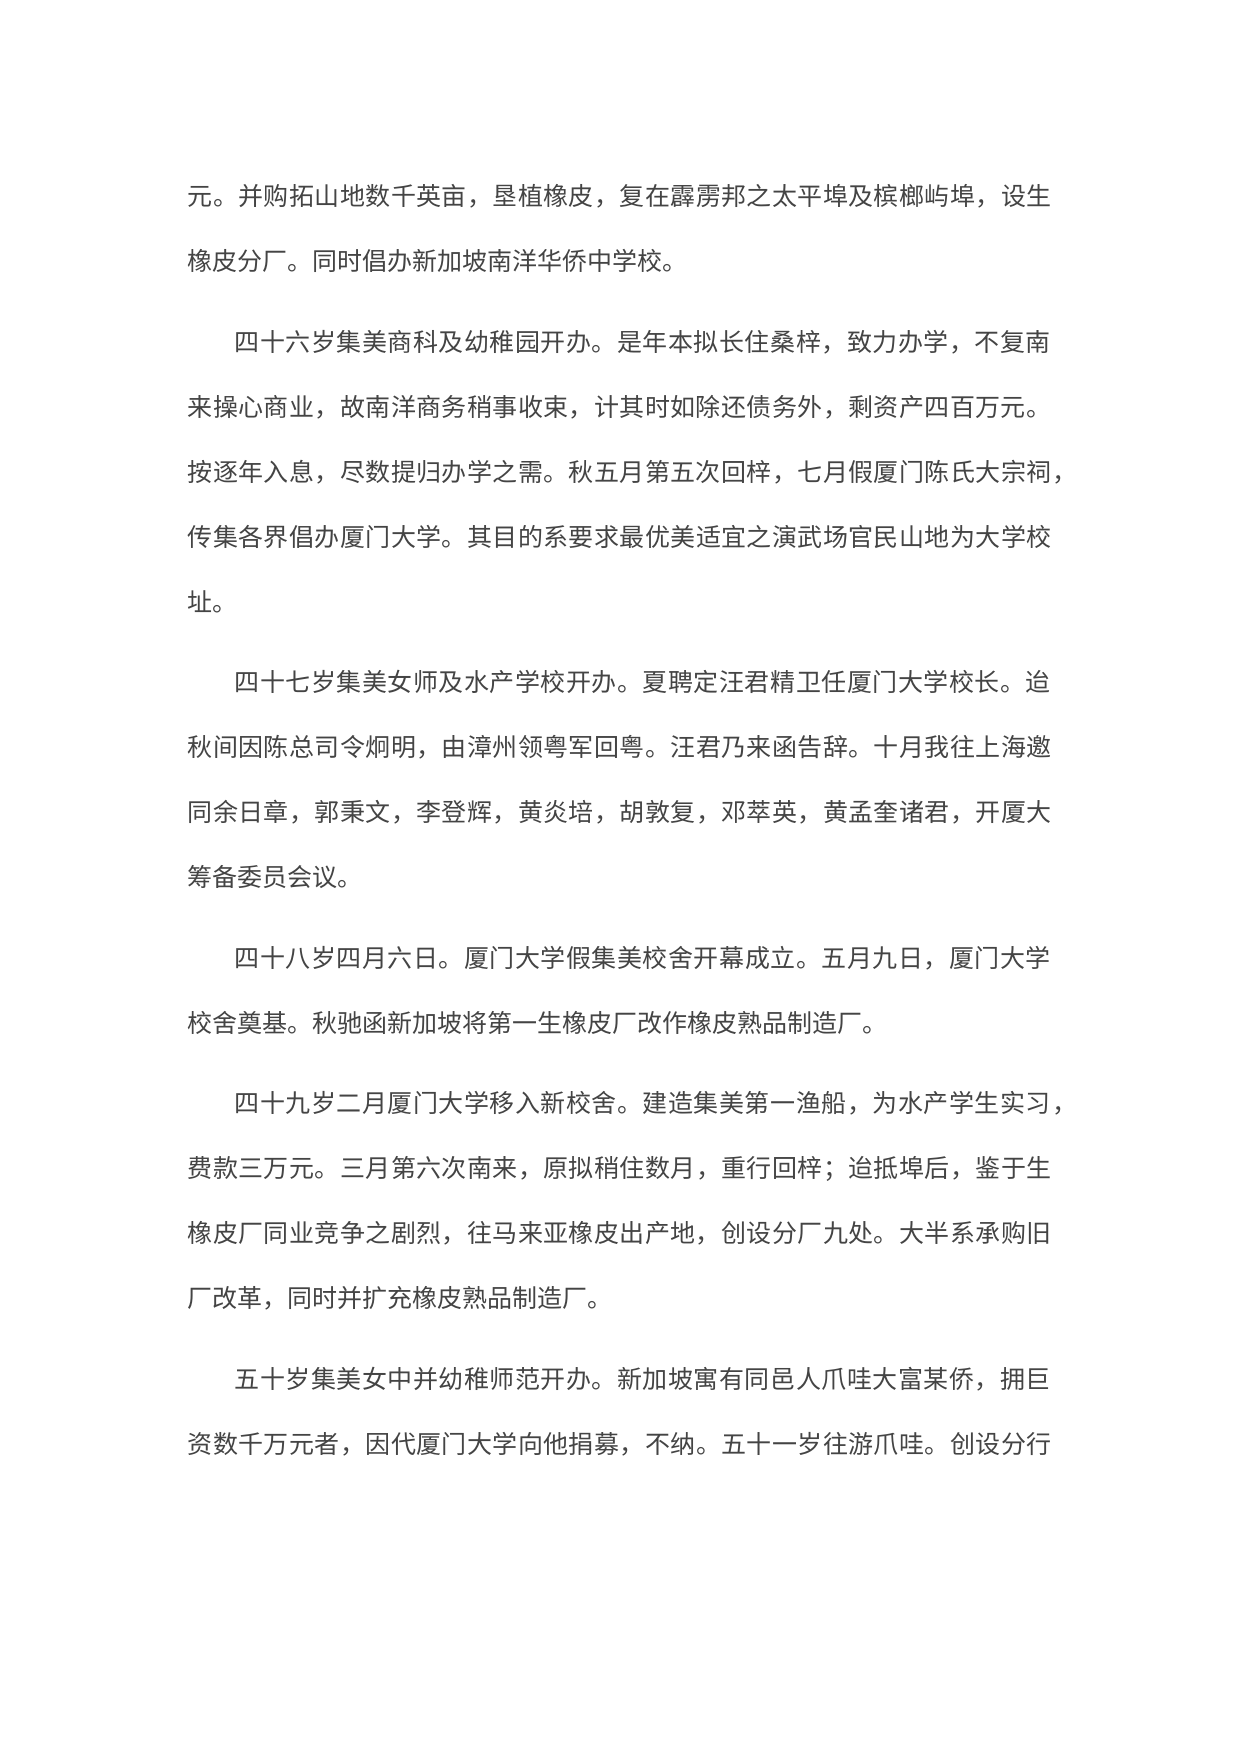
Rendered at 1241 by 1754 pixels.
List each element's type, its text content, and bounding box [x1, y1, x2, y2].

text 四十六岁集美商科及幼稚园开办。是年本拟长住桑梓，致力办学，不复南来操心商业，故南洋商务稍事收束，计其时如除还债务外，剩资产四百万元。按逐年入息，尽数提归办学之需。秋五月第五次回梓，七月假厦门陈氏大宗祠，传集各界倡办厦门大学。其目的系要求最优美适宜之演武场官民山地为大学校址。 [187, 308, 1053, 633]
text 四十七岁集美女师及水产学校开办。夏聘定汪君精卫任厦门大学校长。迨秋间因陈总司令炯明，由漳州领粤军回粤。汪君乃来函告辞。十月我往上海邀同余日章，郭秉文，李登辉，黄炎培，胡敦复，邓萃英，黄孟奎诸君，开厦大筹备委员会议。 [187, 648, 1053, 908]
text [187, 1345, 1053, 1475]
text 四十八岁四月六日。厦门大学假集美校舍开幕成立。五月九日，厦门大学校舍奠基。秋驰函新加坡将第一生橡皮厂改作橡皮熟品制造厂。 [187, 924, 1053, 1054]
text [187, 162, 1053, 292]
text 四十九岁二月厦门大学移入新校舍。建造集美第一渔船，为水产学生实习，费款三万元。三月第六次南来，原拟稍住数月，重行回梓；迨抵埠后，鉴于生橡皮厂同业竞争之剧烈，往马来亚橡皮出产地，创设分厂九处。大半系承购旧厂改革，同时并扩充橡皮熟品制造厂。 [187, 1069, 1053, 1329]
